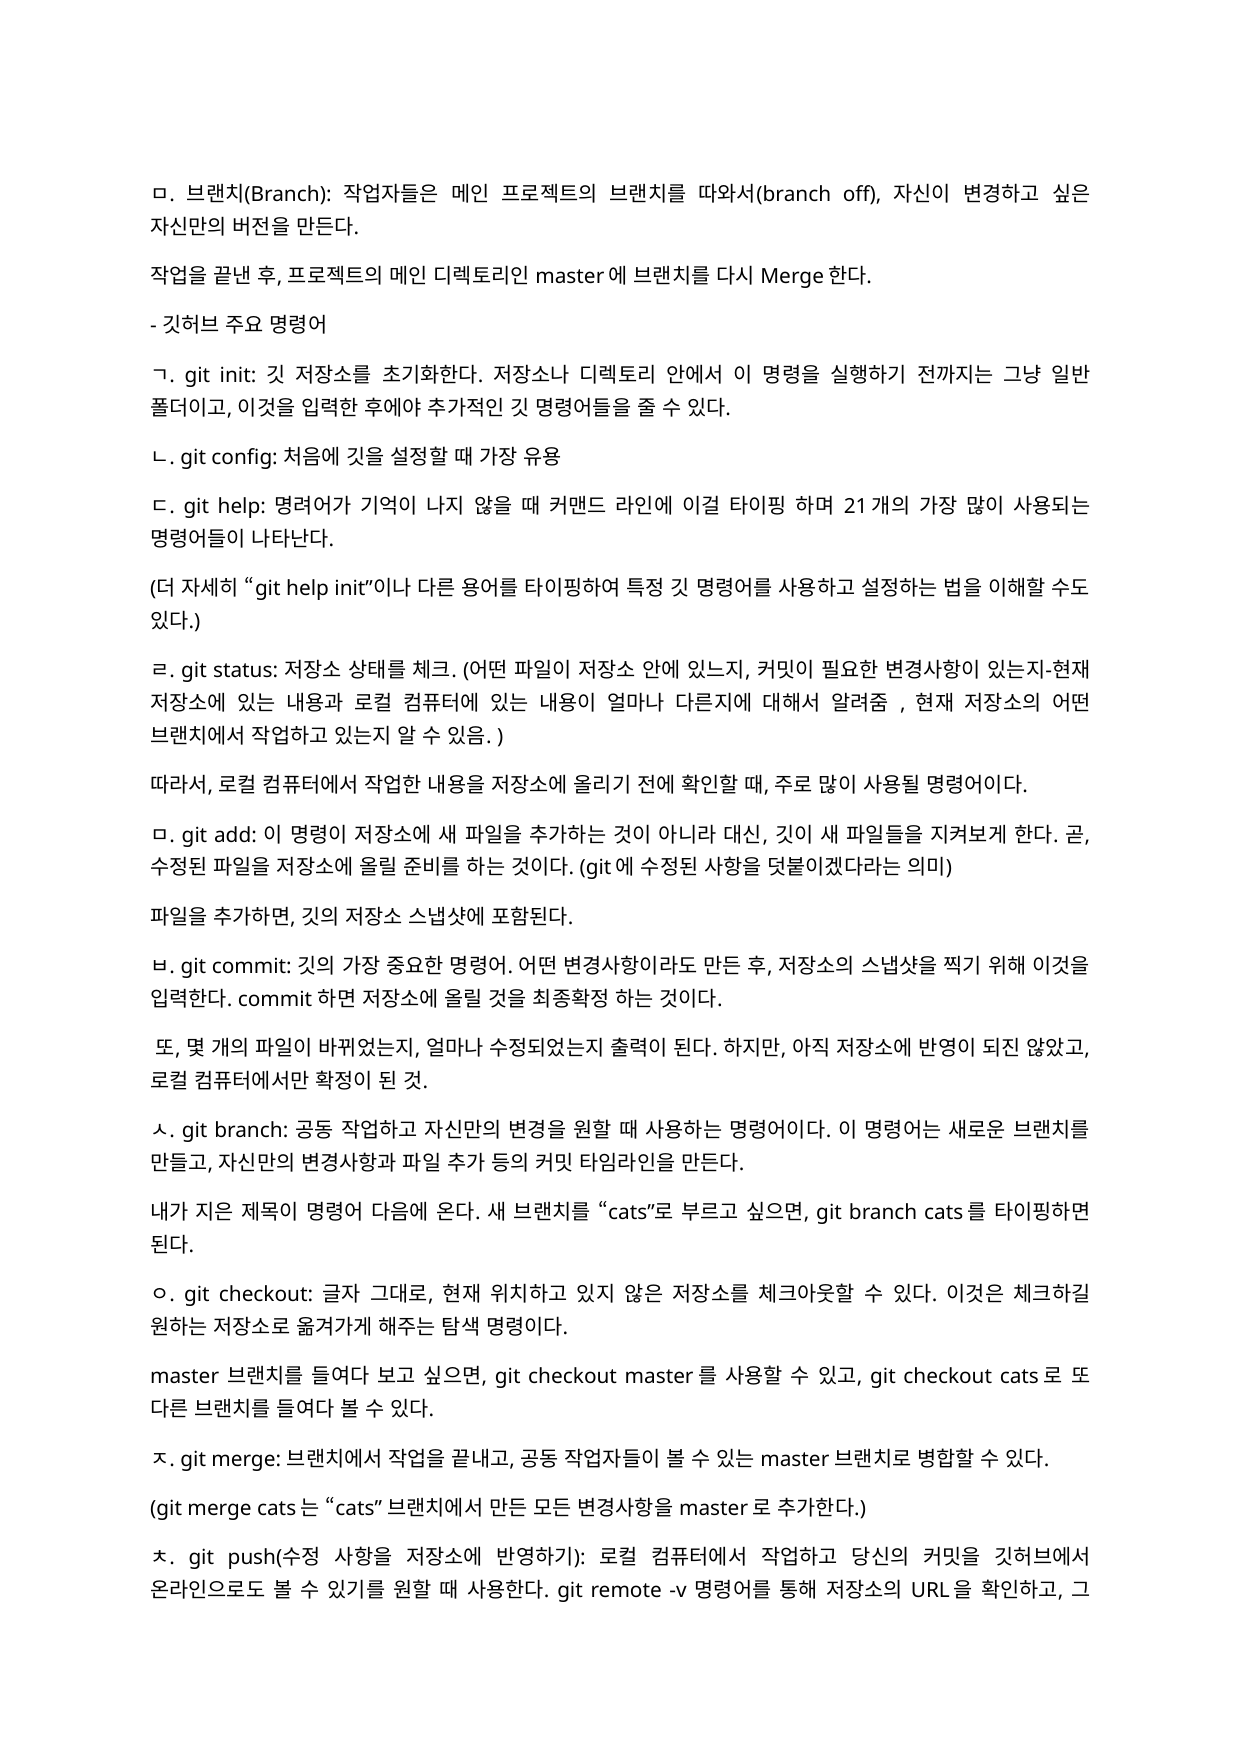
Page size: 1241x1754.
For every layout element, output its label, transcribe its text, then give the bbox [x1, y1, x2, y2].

text 파일을 추가하면, 깃의 저장소 스냅샷에 포함된다. [150, 900, 1090, 930]
text ㄱ. git init: 깃 저장소를 초기화한다. 저장소나 디렉토리 안에서 이 명령을 실행하기 전까지는 그냥 일반 폴더이고, 이것을 입력한 후에야 추가적인 깃 명령어들을 줄 수 있다. [150, 358, 1090, 421]
text ㅅ. git branch: 공동 작업하고 자신만의 변경을 원할 때 사용하는 명령어이다. 이 명령어는 새로운 브랜치를 만들고, 자신만의 변경사항과 파일 추가 등의 커밋 타임라인을 만든다. [150, 1113, 1090, 1176]
text 작업을 끝낸 후, 프로젝트의 메인 디렉토리인 master에 브랜치를 다시 Merge한다. [150, 259, 1090, 289]
text ㅇ. git checkout: 글자 그대로, 현재 위치하고 있지 않은 저장소를 체크아웃할 수 있다. 이것은 체크하길 원하는 저장소로 옮겨가게 해주는 탐색 명령이다. [150, 1278, 1090, 1341]
text ㅂ. git commit: 깃의 가장 중요한 명령어. 어떤 변경사항이라도 만든 후, 저장소의 스냅샷을 찍기 위해 이것을 입력한다. commit 하면 저장소에 올릴 것을 최종확정 하는 것이다. [150, 949, 1090, 1012]
text ㄴ. git config: 처음에 깃을 설정할 때 가장 유용 [150, 440, 1090, 470]
text - 깃허브 주요 명령어 [150, 309, 1090, 339]
text 또, 몇 개의 파일이 바뀌었는지, 얼마나 수정되었는지 출력이 된다. 하지만, 아직 저장소에 반영이 되진 않았고, 로컬 컴퓨터에서만 확정이 된 것. [150, 1031, 1090, 1094]
text master 브랜치를 들여다 보고 싶으면, git checkout master를 사용할 수 있고, git checkout cats로 또 다른 브랜치를 들여다 볼 수 있다. [150, 1360, 1090, 1423]
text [150, 1541, 1090, 1603]
text (더 자세히 “git help init”이나 다른 용어를 타이핑하여 특정 깃 명령어를 사용하고 설정하는 법을 이해할 수도 있다.) [150, 572, 1090, 634]
text ㅁ. git add: 이 명령이 저장소에 새 파일을 추가하는 것이 아니라 대신, 깃이 새 파일들을 지켜보게 한다. 곧, 수정된 파일을 저장소에 올릴 준비를 하는 것이다. (git에 수정된 사항을 덧붙이겠다라는 의미) [150, 818, 1090, 881]
text ㅁ. 브랜치(Branch): 작업자들은 메인 프로젝트의 브랜치를 따와서(branch off), 자신이 변경하고 싶은 자신만의 버전을 만든다. [150, 177, 1090, 240]
text (git merge cats는 “cats” 브랜치에서 만든 모든 변경사항을 master로 추가한다.) [150, 1491, 1090, 1521]
text ㅈ. git merge: 브랜치에서 작업을 끝내고, 공동 작업자들이 볼 수 있는 master 브랜치로 병합할 수 있다. [150, 1442, 1090, 1472]
text 내가 지은 제목이 명령어 다음에 온다. 새 브랜치를 “cats”로 부르고 싶으면, git branch cats를 타이핑하면 된다. [150, 1196, 1090, 1258]
text ㄷ. git help: 명려어가 기억이 나지 않을 때 커맨드 라인에 이걸 타이핑 하며 21개의 가장 많이 사용되는 명령어들이 나타난다. [150, 489, 1090, 552]
text 따라서, 로컬 컴퓨터에서 작업한 내용을 저장소에 올리기 전에 확인할 때, 주로 많이 사용될 명령어이다. [150, 768, 1090, 799]
text ㄹ. git status: 저장소 상태를 체크. (어떤 파일이 저장소 안에 있느지, 커밋이 필요한 변경사항이 있는지-현재 저장소에 있는 내용과 로컬 컴퓨터에 있는 내용이 얼마나 다른지에 대해서 알려줌 , 현재 저장소의 어떤 브랜치에서 작업하고 있는지 알 수 있음. ) [150, 654, 1090, 749]
